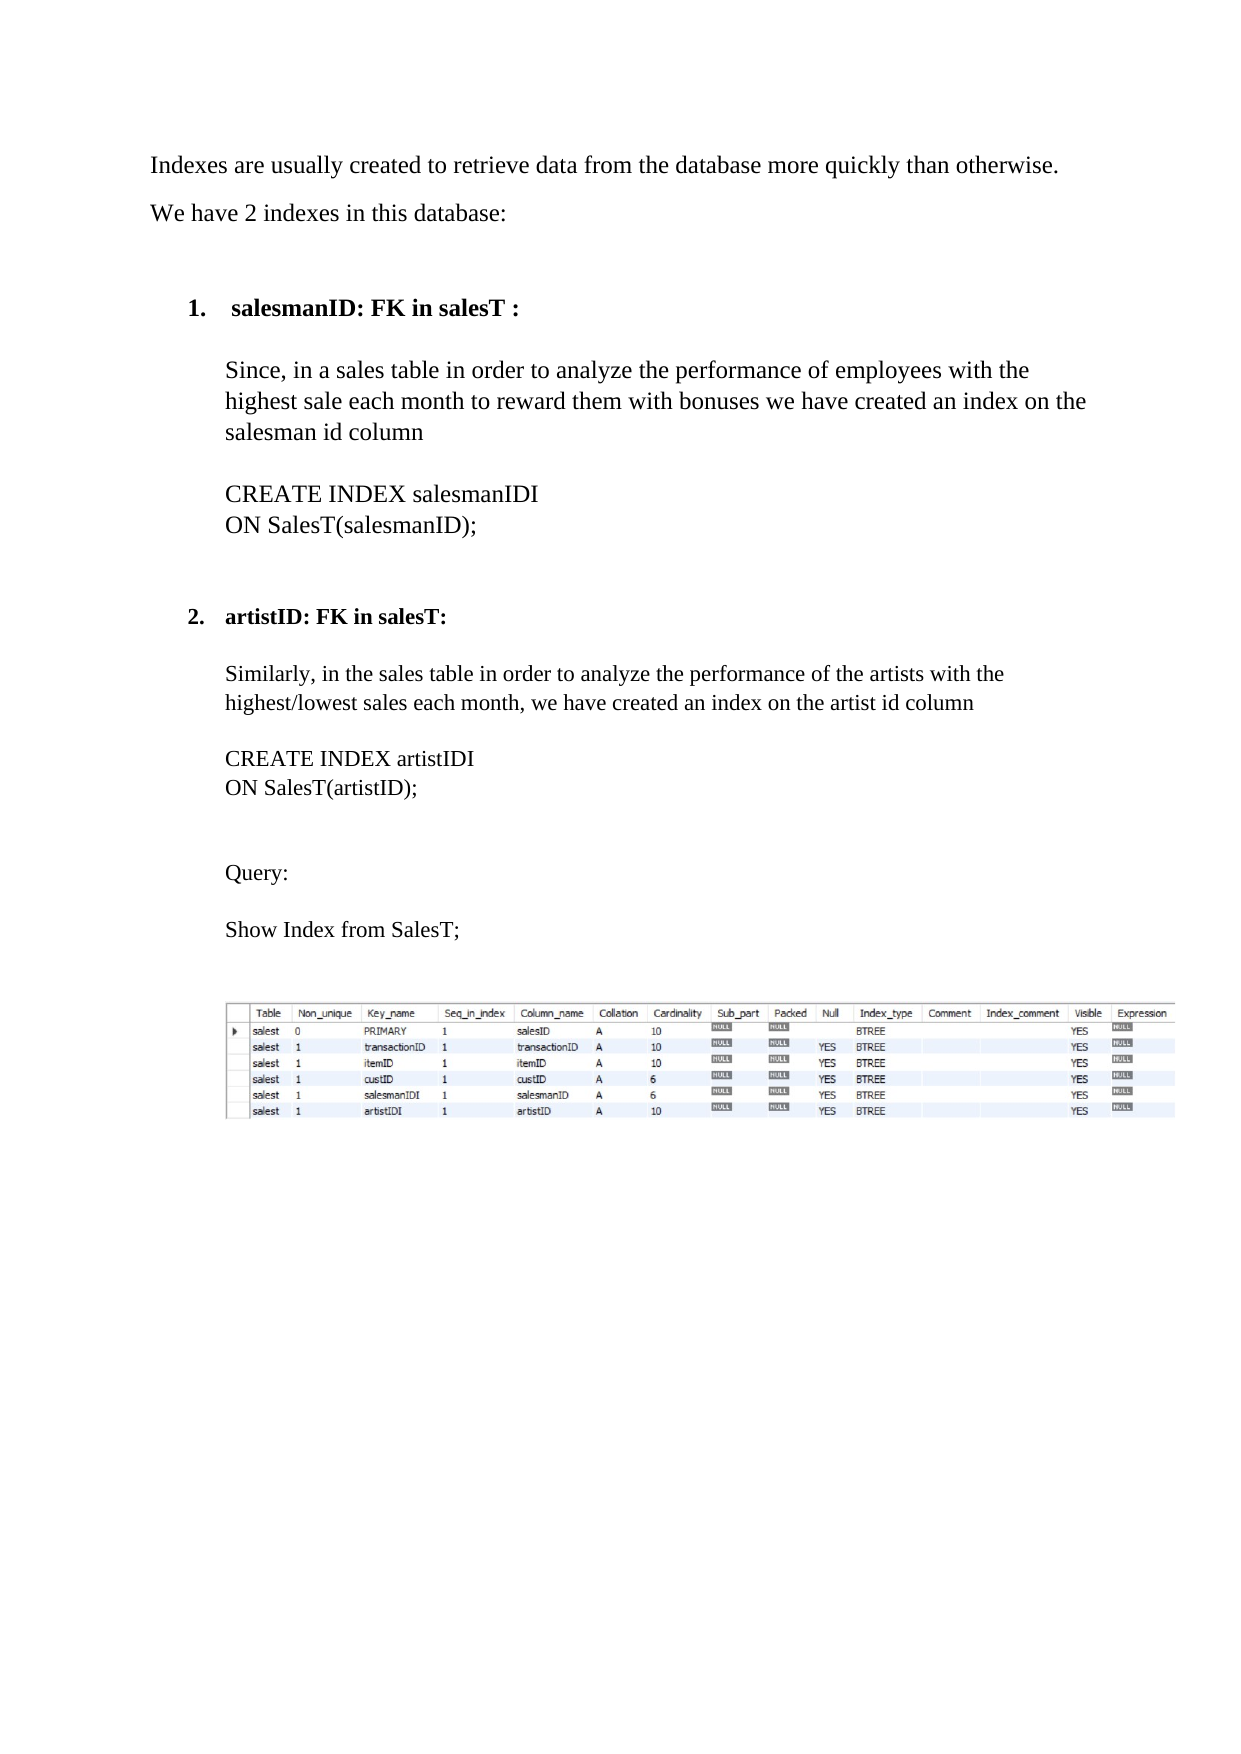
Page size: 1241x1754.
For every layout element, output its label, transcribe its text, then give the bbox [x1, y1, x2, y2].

list CREATE INDEX salesmanIDI [225, 479, 1090, 508]
list ON SalesT(artistID); [225, 774, 1090, 800]
list Similarly, in the sales table in order to analyze the performance of the artists with the highest/lowest sales each month, we have created an index on the artist id column [225, 660, 1090, 715]
text Indexes are usually created to retrieve data from the database more quickly than otherwise. [150, 150, 1090, 179]
list ON SalesT(salesmanID); [225, 510, 1090, 539]
list salesmanID: FK in salesT : [187, 293, 1090, 322]
list Show Index from SalesT; [225, 916, 1090, 942]
picture [225, 1001, 1176, 1120]
list artistID: FK in salesT: [187, 603, 1090, 629]
list Since, in a sales table in order to analyze the performance of employees with the highest sale each month to reward them with bonuses we have created an index on the salesman id column [225, 355, 1090, 446]
text We have 2 indexes in this database: [150, 198, 1090, 226]
list CREATE INDEX artistIDI [225, 745, 1090, 772]
list Query: [225, 859, 1090, 886]
